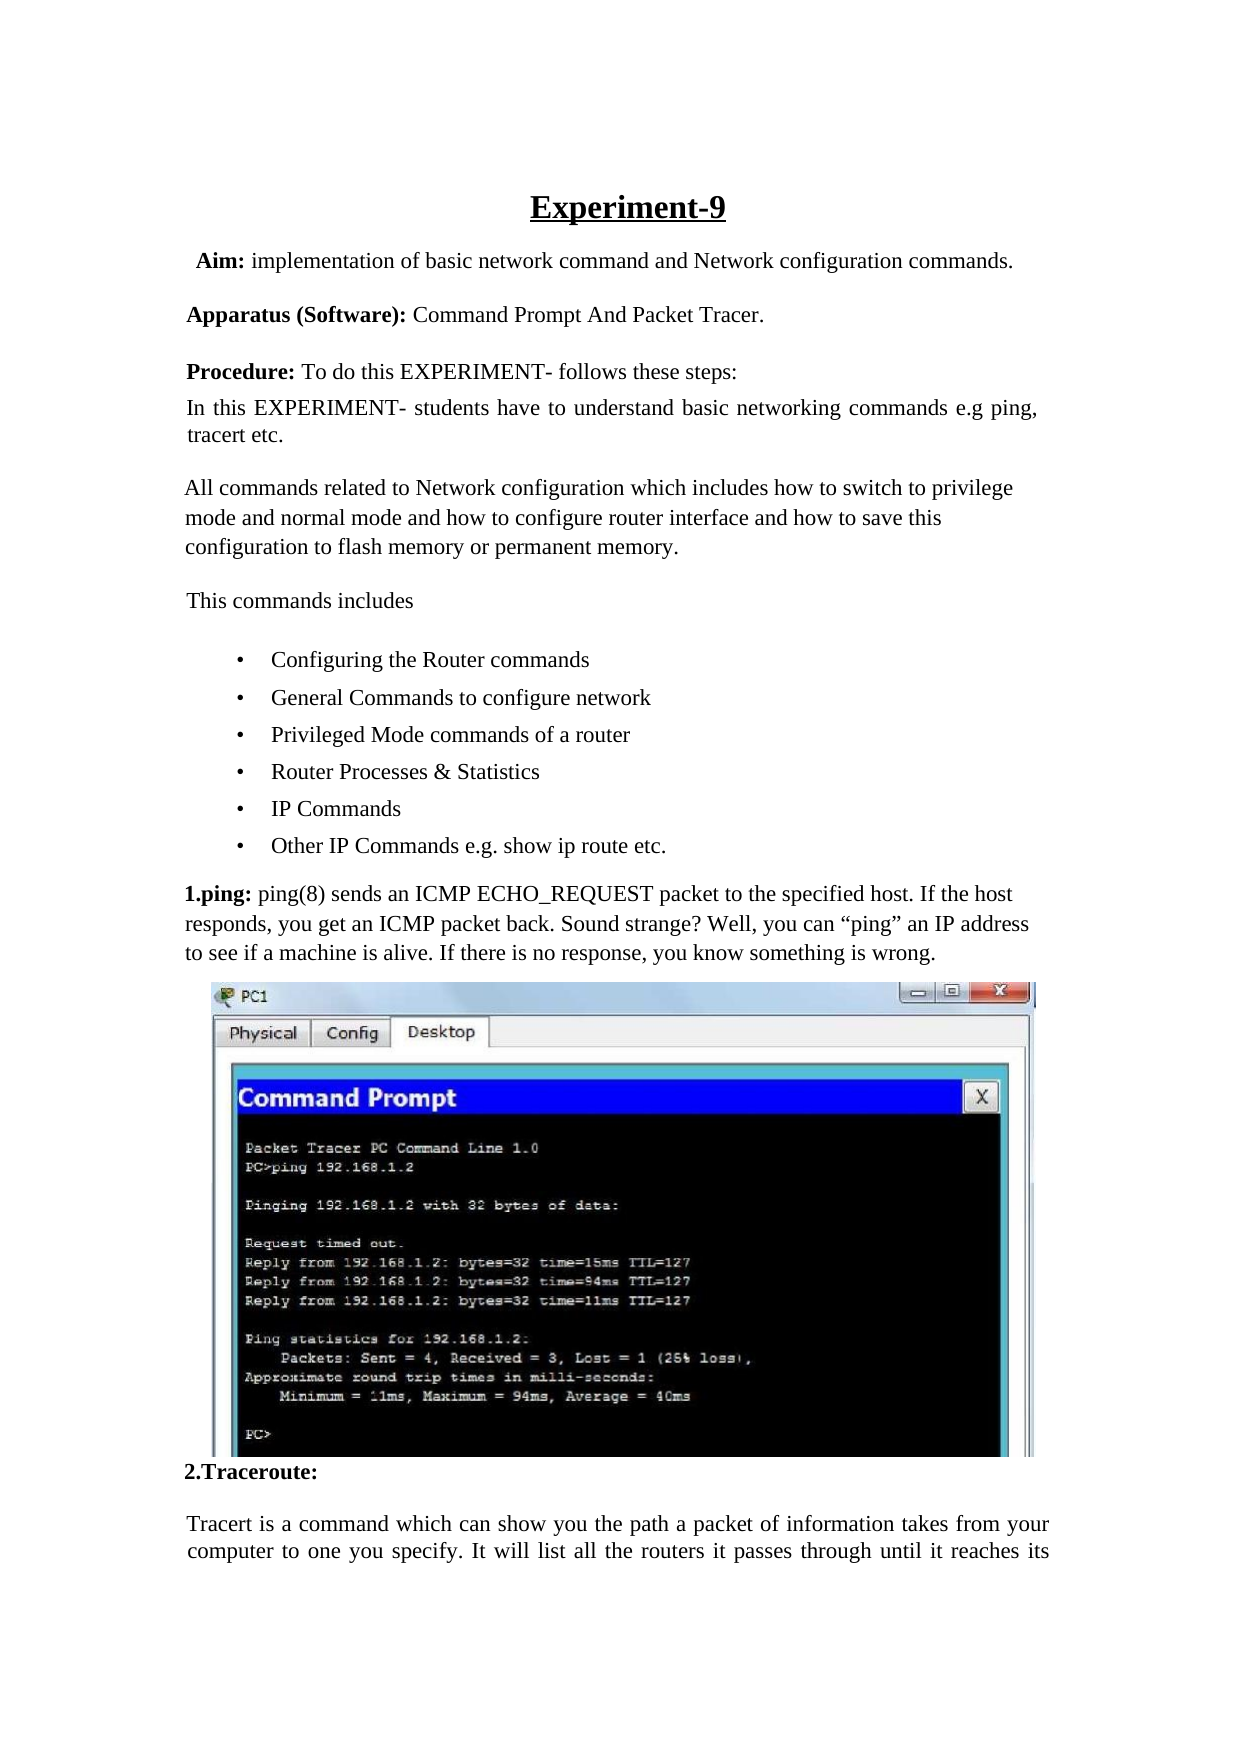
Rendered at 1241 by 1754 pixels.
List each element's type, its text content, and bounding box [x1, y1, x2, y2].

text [186, 1511, 1051, 1564]
list Configuring the Router commands [236, 646, 1051, 673]
picture [211, 982, 1036, 1457]
list Privileged Mode commands of a router [236, 721, 1051, 747]
list IP Commands [236, 795, 1051, 821]
list Router Processes & Statistics [236, 758, 1051, 784]
text Apparatus (Software): Command Prompt And Packet Tracer. [186, 302, 1051, 328]
list Other IP Commands e.g. show ip route etc. [236, 832, 1051, 858]
text Procedure: To do this EXPERIMENT- follows these steps: [186, 358, 1051, 385]
list General Commands to configure network [236, 684, 1051, 710]
text This commands includes [186, 587, 1051, 614]
text 1.ping: ping(8) sends an ICMP ECHO_REQUEST packet to the specified host. If the host responds, you get an ICMP packet back. Sound strange? Well, you can “ping” an IP address to see if a machine is alive. If there is no response, you know something is wrong. [184, 881, 1039, 966]
text In this EXPERIMENT- students have to understand basic networking commands e.g ping, tracert etc. [186, 394, 1038, 447]
text All commands related to Network configuration which includes how to switch to privilege mode and normal mode and how to configure router interface and how to save this configuration to flash memory or permanent memory. [184, 474, 1049, 559]
text Aim: implementation of basic network command and Network configuration commands. [196, 247, 1051, 274]
text 2.Traceroute: [184, 1458, 1090, 1484]
subtitle Experiment-9 [182, 187, 1073, 225]
